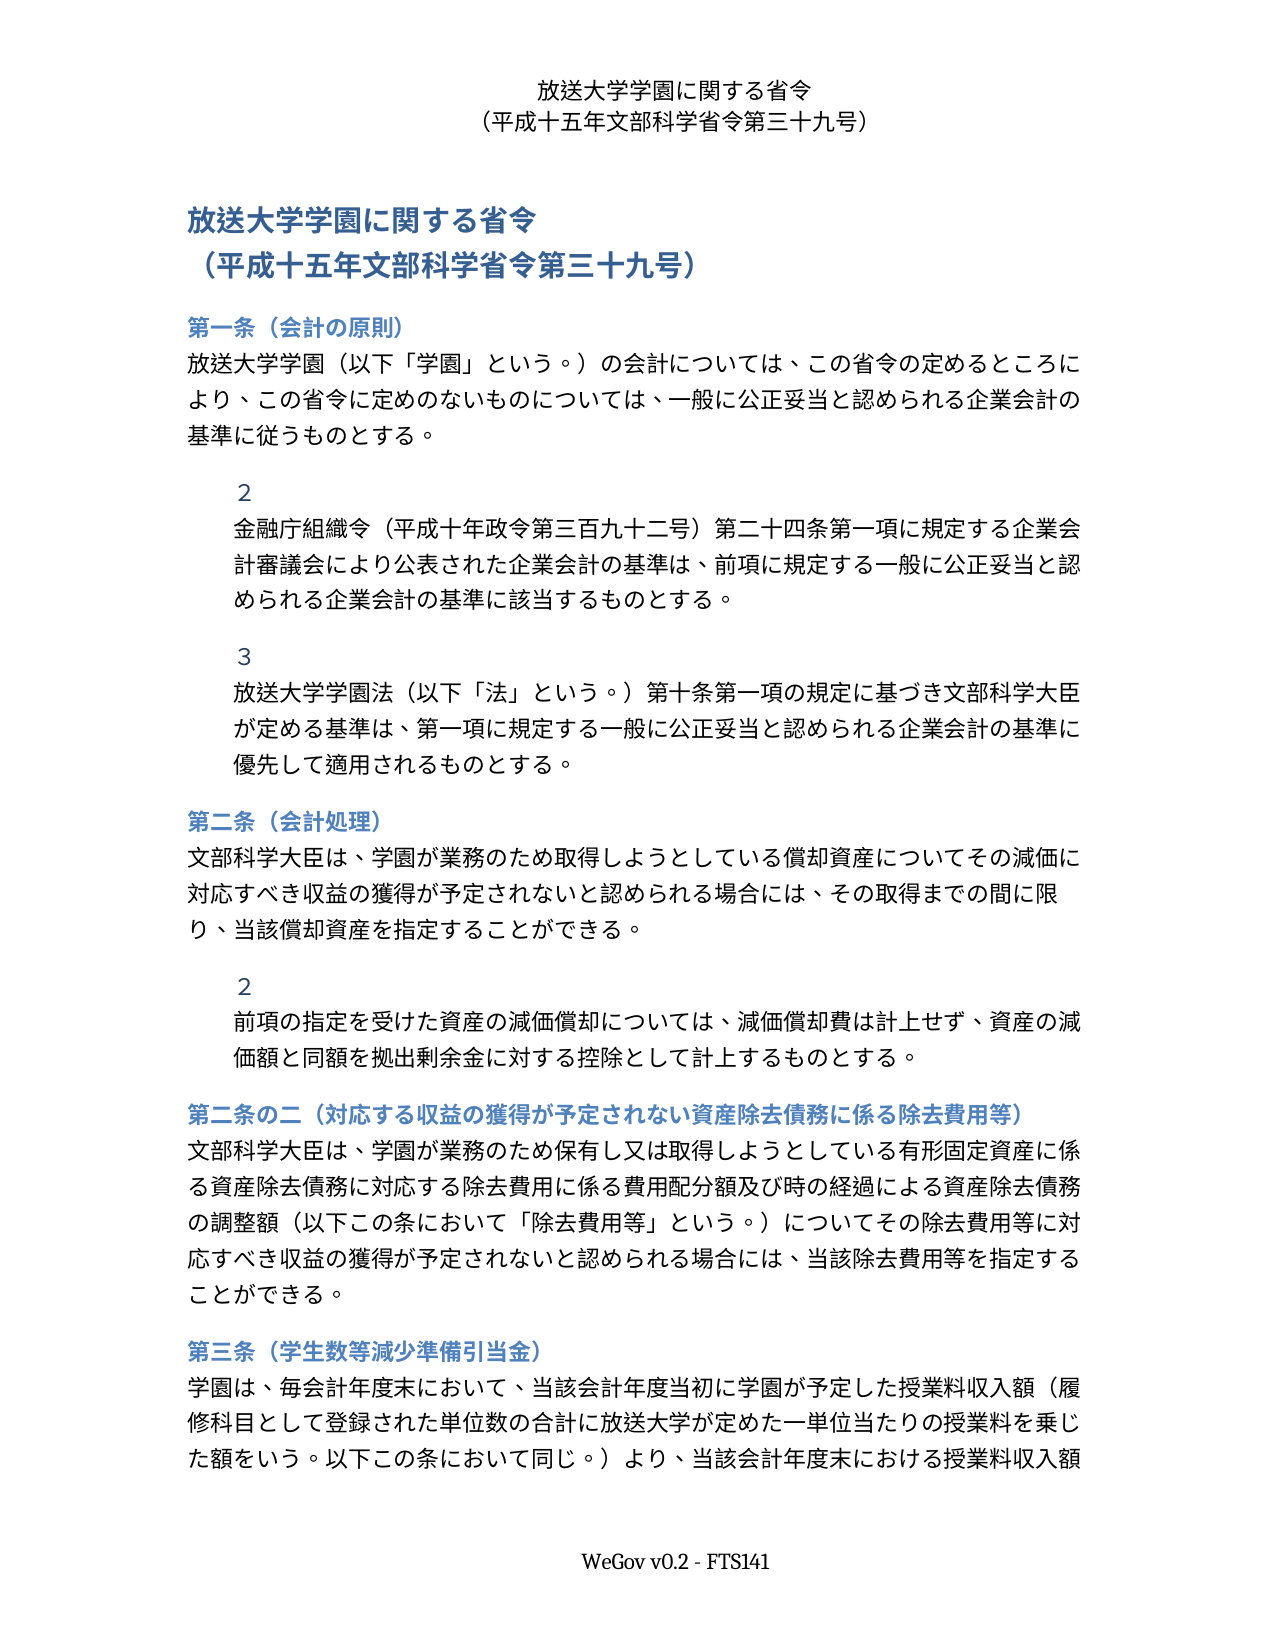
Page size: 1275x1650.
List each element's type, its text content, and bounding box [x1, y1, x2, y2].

text 放送大学学園（以下「学園」という。）の会計については、この省令の定めるところにより、この省令に定めのないものについては、一般に公正妥当と認められる企業会計の基準に従うものとする。 [187, 348, 1087, 451]
subtitle ２ [233, 477, 1087, 508]
text 文部科学大臣は、学園が業務のため保有し又は取得しようとしている有形固定資産に係る資産除去債務に対応する除去費用に係る費用配分額及び時の経過による資産除去債務の調整額（以下この条において「除去費用等」という。）についてその除去費用等に対応すべき収益の獲得が予定されないと認められる場合には、当該除去費用等を指定することができる。 [187, 1135, 1087, 1310]
subtitle ２ [233, 970, 1087, 1002]
text 前項の指定を受けた資産の減価償却については、減価償却費は計上せず、資産の減価額と同額を拠出剰余金に対する控除として計上するものとする。 [233, 1006, 1087, 1073]
text 文部科学大臣は、学園が業務のため取得しようとしている償却資産についてその減価に対応すべき収益の獲得が予定されないと認められる場合には、その取得までの間に限り、当該償却資産を指定することができる。 [187, 842, 1087, 945]
text 放送大学学園法（以下「法」という。）第十条第一項の規定に基づき文部科学大臣が定める基準は、第一項に規定する一般に公正妥当と認められる企業会計の基準に優先して適用されるものとする。 [233, 677, 1087, 780]
subtitle 第二条（会計処理） [187, 806, 1087, 837]
subtitle 第三条（学生数等減少準備引当金） [187, 1336, 1087, 1367]
subtitle 第一条（会計の原則） [187, 312, 1087, 343]
subtitle ３ [233, 641, 1087, 672]
subtitle 放送大学学園に関する省令 （平成十五年文部科学省令第三十九号） [187, 200, 1087, 285]
subtitle 第二条の二（対応する収益の獲得が予定されない資産除去債務に係る除去費用等） [187, 1099, 1087, 1130]
text 金融庁組織令（平成十年政令第三百九十二号）第二十四条第一項に規定する企業会計審議会により公表された企業会計の基準は、前項に規定する一般に公正妥当と認められる企業会計の基準に該当するものとする。 [233, 513, 1087, 616]
